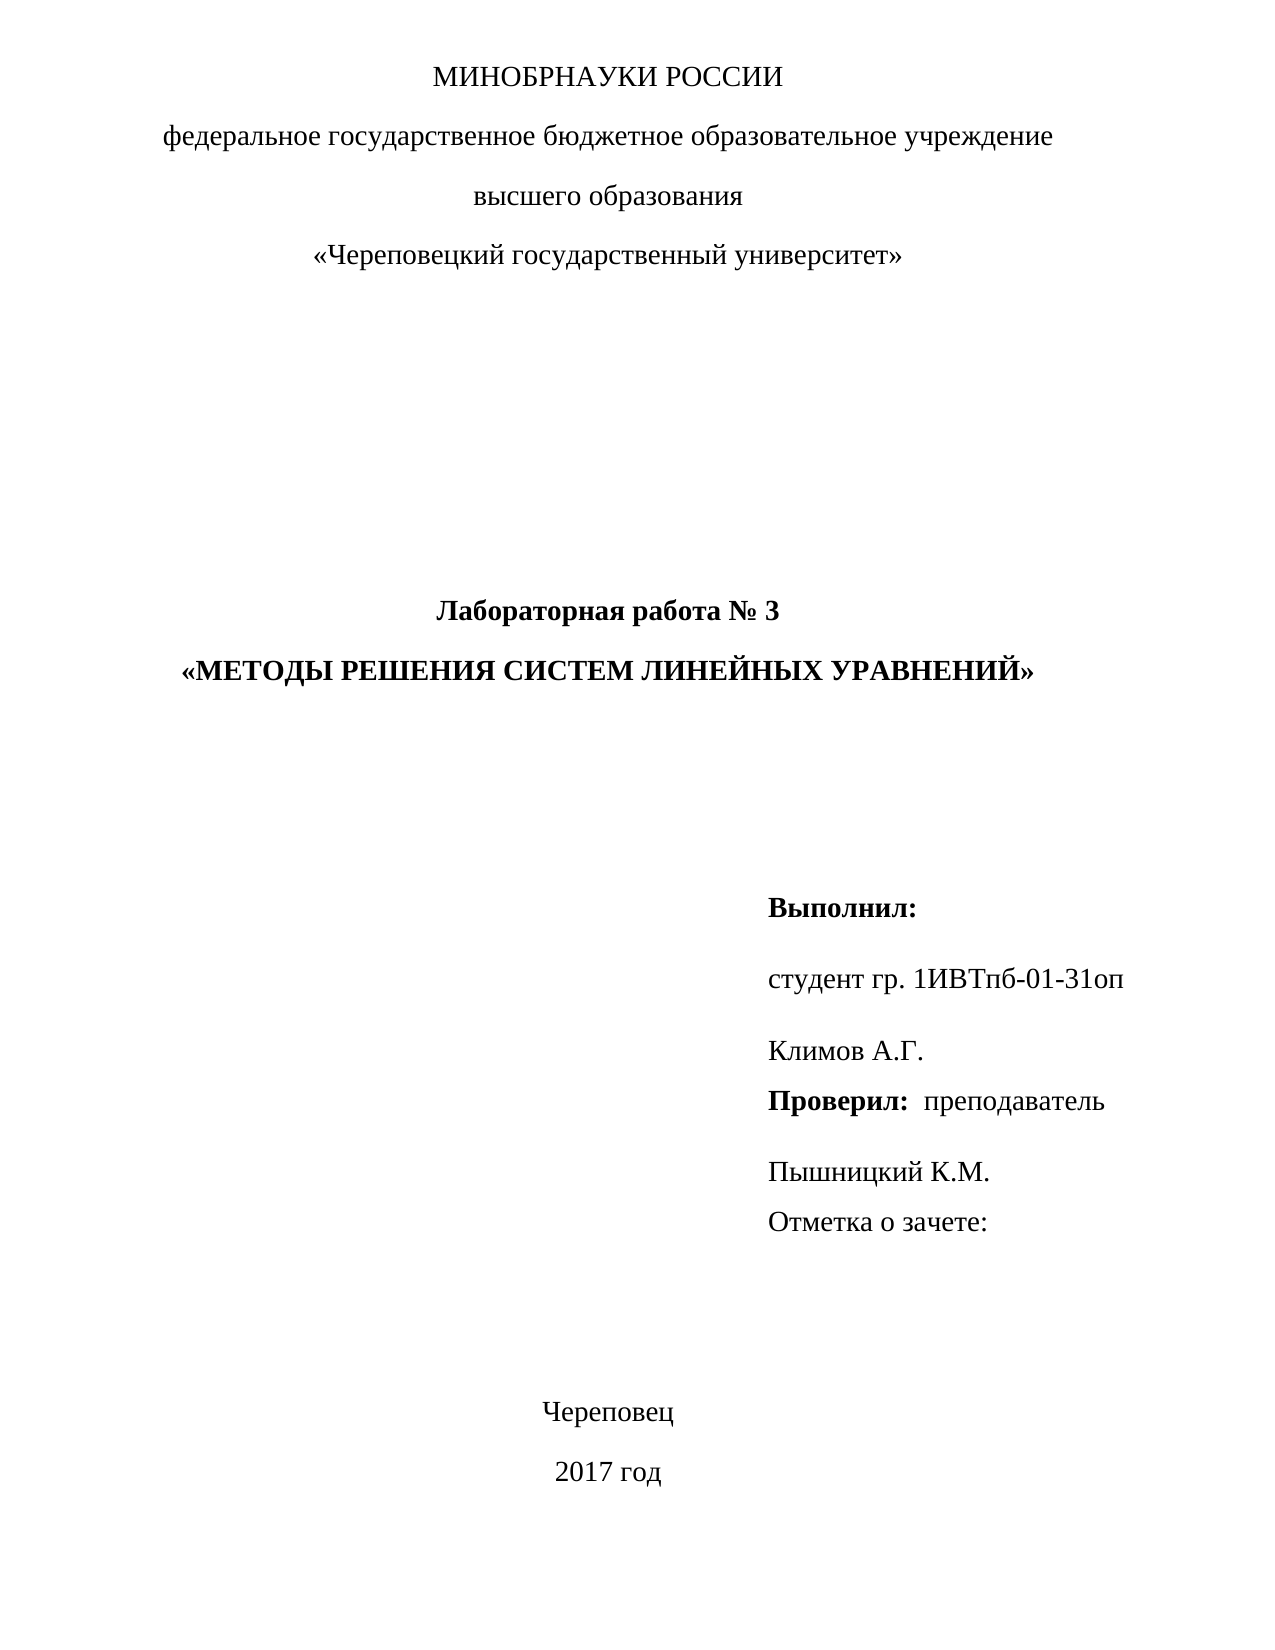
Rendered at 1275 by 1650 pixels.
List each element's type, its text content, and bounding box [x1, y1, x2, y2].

text высшего образования [59, 178, 1157, 211]
text «МЕТОДЫ РЕШЕНИЯ СИСТЕМ ЛИНЕЙНЫХ УРАВНЕНИЙ» [59, 653, 1157, 686]
text «Череповецкий государственный университет» [59, 237, 1157, 271]
text Пышницкий К.М. Отметка о зачете: [768, 1154, 1157, 1238]
text федеральное государственное бюджетное образовательное учреждение [59, 118, 1157, 152]
text Климов А.Г. Проверил: преподаватель [768, 1033, 1157, 1116]
text Череповец [59, 1394, 1157, 1428]
text студент гр. 1ИВТпб-01-31оп [768, 961, 1157, 995]
text Лабораторная работа № 3 [59, 593, 1157, 627]
text 2017 год [59, 1454, 1157, 1487]
text Выполнил: [768, 890, 1157, 924]
text МИНОБРНАУКИ РОССИИ [59, 59, 1157, 93]
